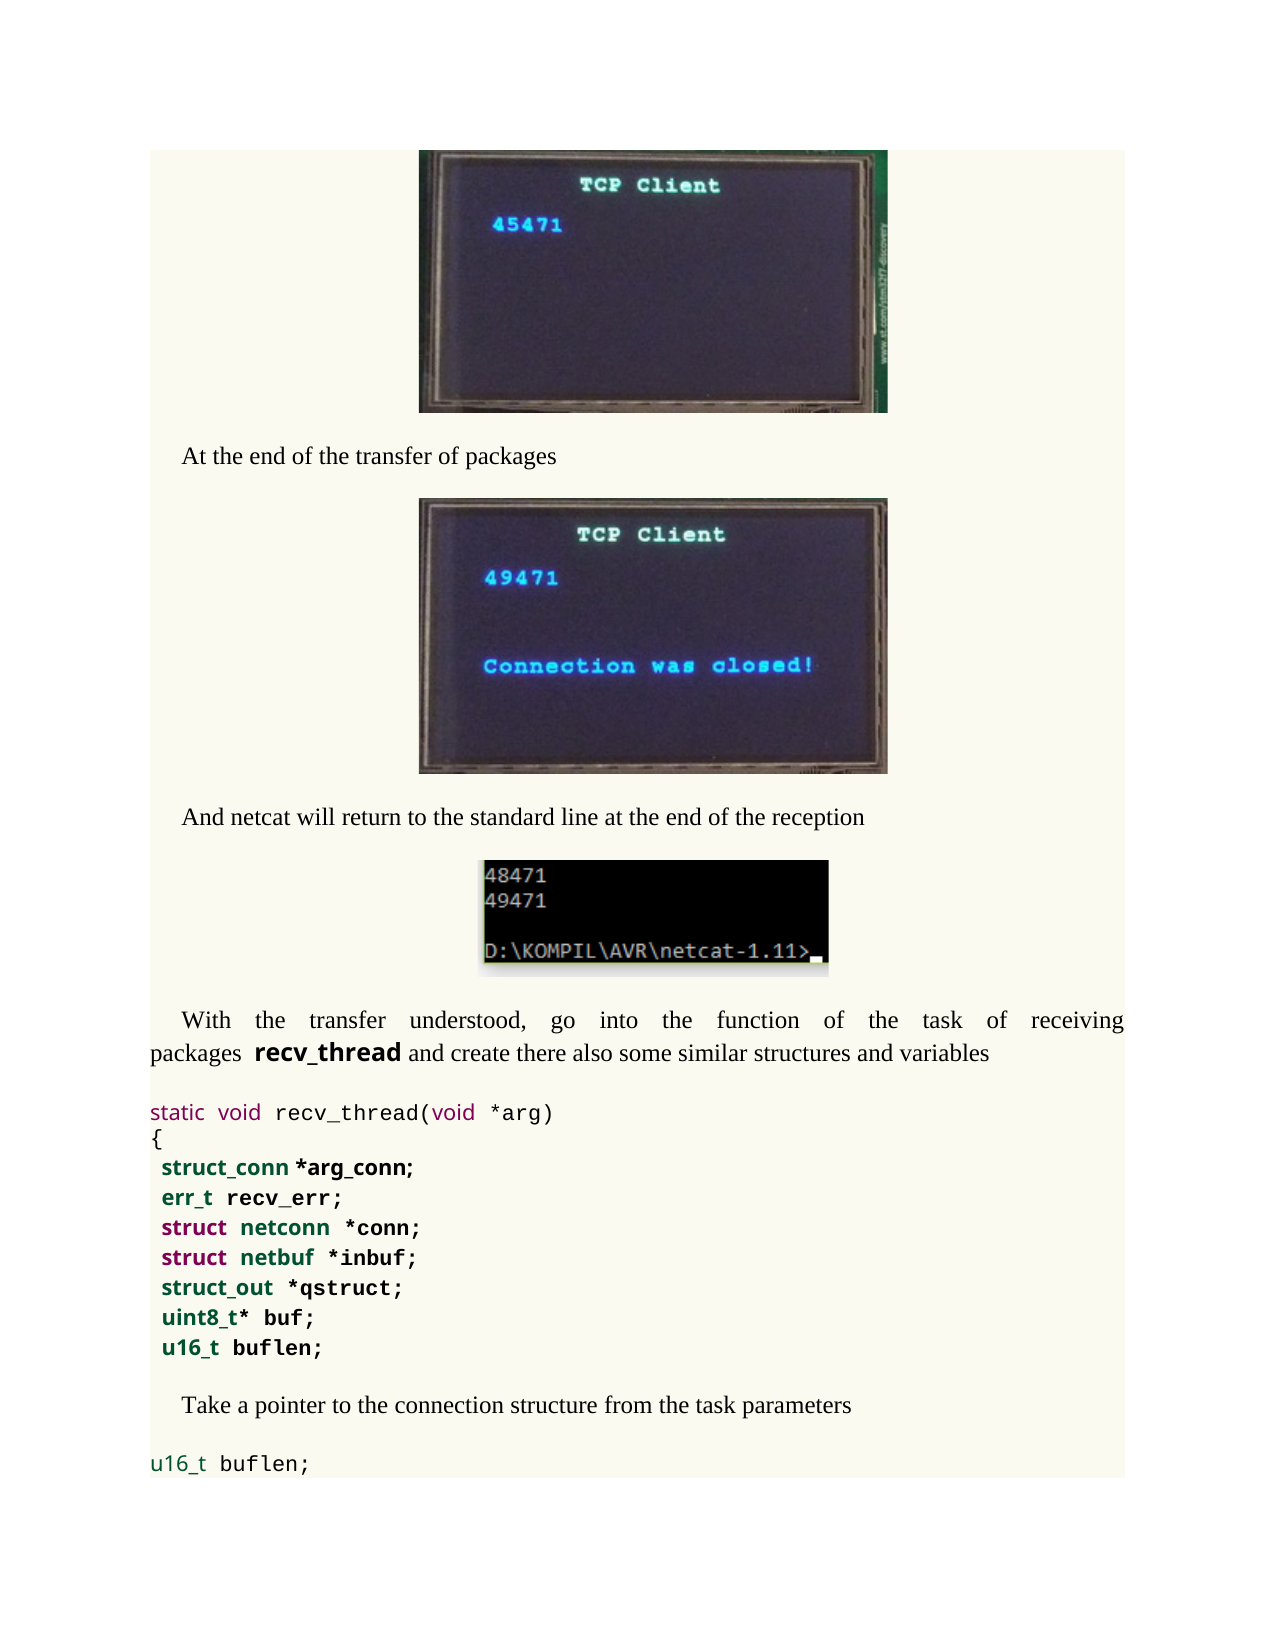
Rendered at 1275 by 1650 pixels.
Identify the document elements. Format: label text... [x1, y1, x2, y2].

picture [477, 860, 829, 977]
text Take a pointer to the connection structure from the task parameters [150, 1390, 1125, 1419]
text struct netconn *conn; [150, 1212, 1125, 1242]
text struct_out *qstruct; [150, 1272, 1125, 1302]
text u16_t buflen; [150, 1448, 1125, 1478]
text struct_conn *arg_conn; [150, 1152, 1125, 1182]
text With the transfer understood, go into the function of the task of receiving packages recv_thread and create there also some similar structures and variables [150, 1005, 1125, 1068]
text uint8_t* buf; [150, 1302, 1125, 1332]
text And netcat will return to the standard line at the end of the reception [150, 802, 1125, 831]
text { [150, 1127, 1125, 1152]
text static void recv_thread(void *arg) [150, 1097, 1125, 1127]
text struct netbuf *inbuf; [150, 1242, 1125, 1272]
text u16_t buflen; [150, 1332, 1125, 1362]
text At the end of the transfer of packages [150, 441, 1125, 470]
picture [418, 150, 888, 413]
picture [418, 498, 888, 774]
text err_t recv_err; [150, 1182, 1125, 1212]
